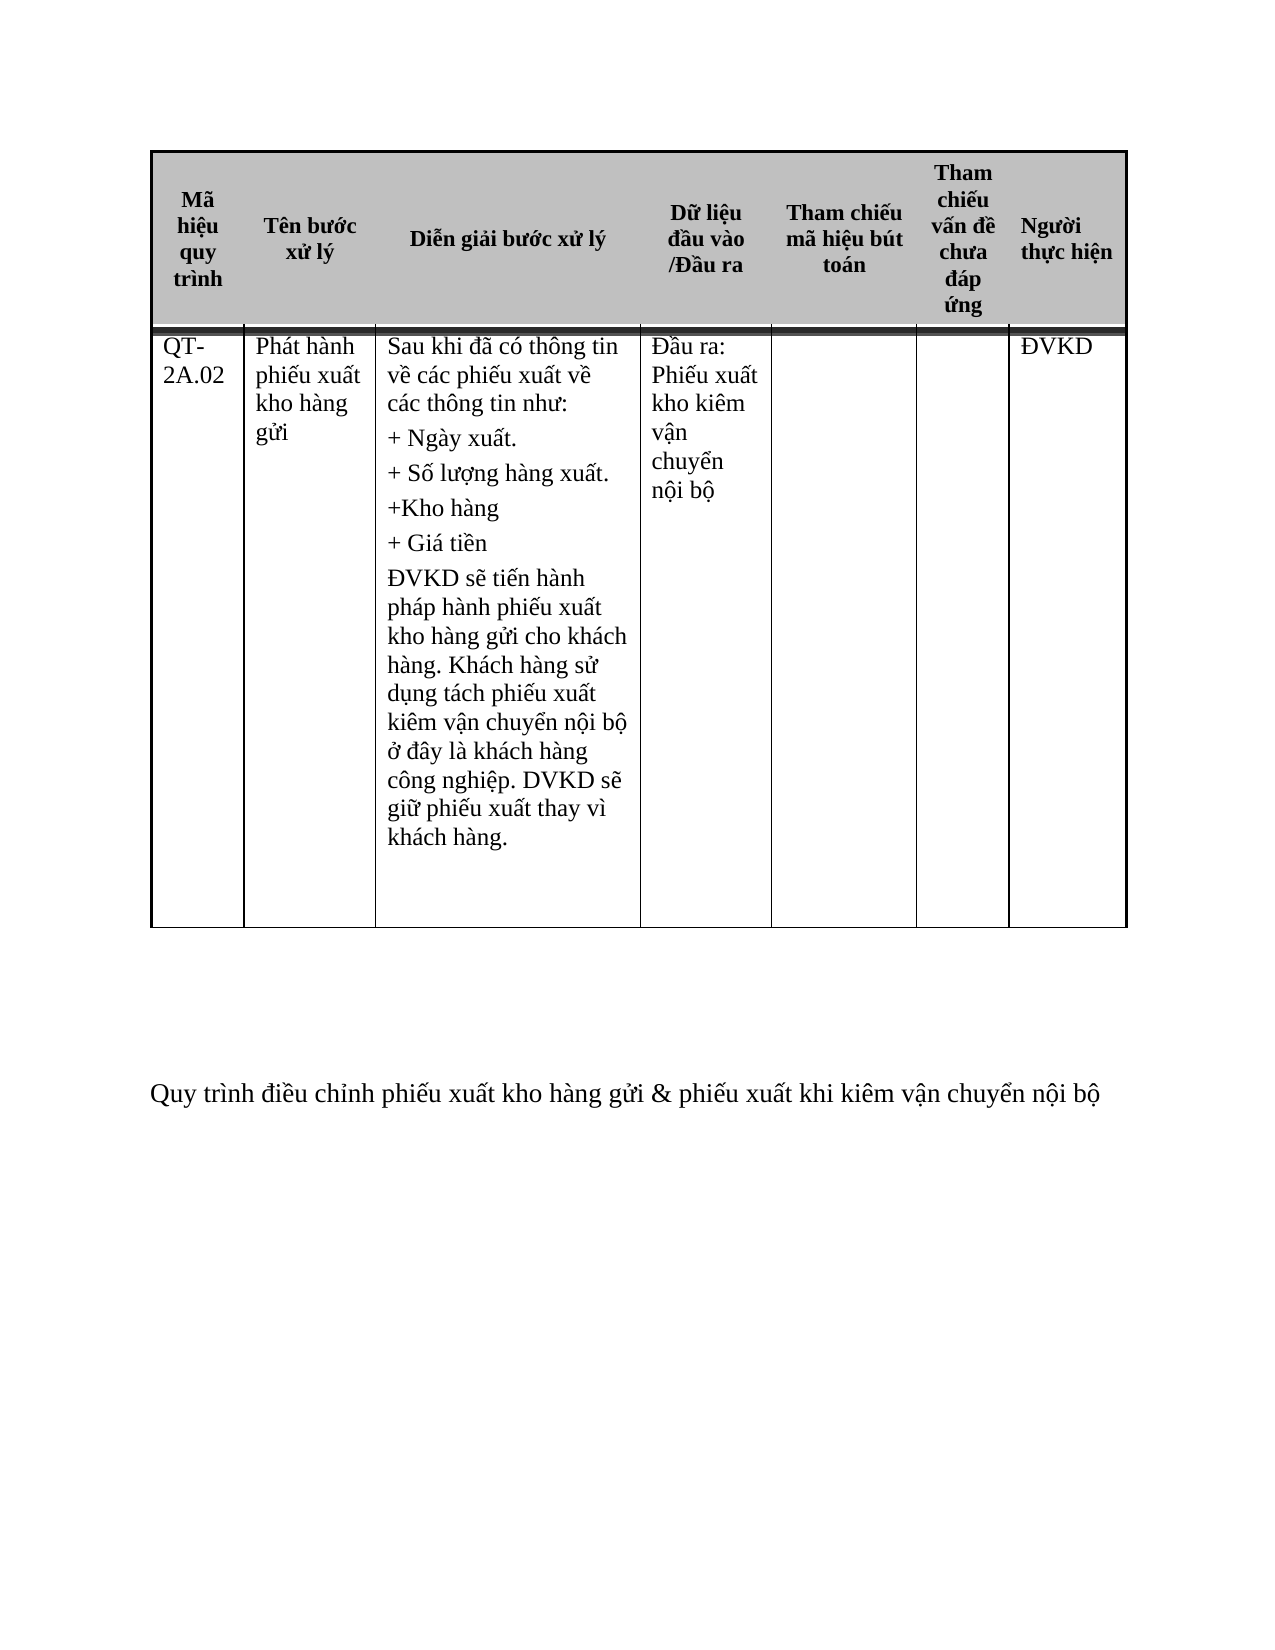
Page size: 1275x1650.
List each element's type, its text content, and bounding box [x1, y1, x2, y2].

table_cell Đầu ra: Phiếu xuất kho kiêm vận chuyển nội bộ [641, 336, 771, 927]
table_cell [772, 336, 916, 927]
table_header Diễn giải bước xử l‎ý [376, 153, 640, 324]
table_header Dữ liệu đầu vào /Đầu ra [640, 153, 772, 324]
table_cell ĐVKD [1010, 336, 1125, 927]
table_cell Sau khi đã có thông tin về các phiếu xuất về các thông tin như: + Ngày xuất. + Số lượng hàng xuất. +Kho hàng + Giá tiền ĐVKD sẽ tiến hành pháp hành phiếu xuất kho hàng gửi cho khách hàng. Khách hàng sử dụng tách phiếu xuất kiêm vận chuyển nội bộ ở đây là khách hàng công nghiệp. DVKD sẽ giữ phiếu xuất thay vì khách hàng. [376, 336, 640, 927]
table_header Người thực hiện [1009, 153, 1125, 324]
table_header Tên bước xử l‎ý [244, 153, 376, 324]
table_cell Phát hành phiếu xuất kho hàng gửi [245, 336, 375, 927]
subtitle Quy trình điều chỉnh phiếu xuất kho hàng gửi & phiếu xuất khi kiêm vận chuyển nội bộ [150, 1077, 1125, 1108]
table_cell [917, 336, 1008, 927]
table_header Tham chiếu vấn đề chưa đáp ứng [917, 153, 1009, 324]
table_header Tham chiếu mã hiệu bút toán [772, 153, 917, 324]
table_header Mã hiệu quy trình [153, 153, 244, 324]
table_cell QT-2A.02 [153, 336, 243, 927]
